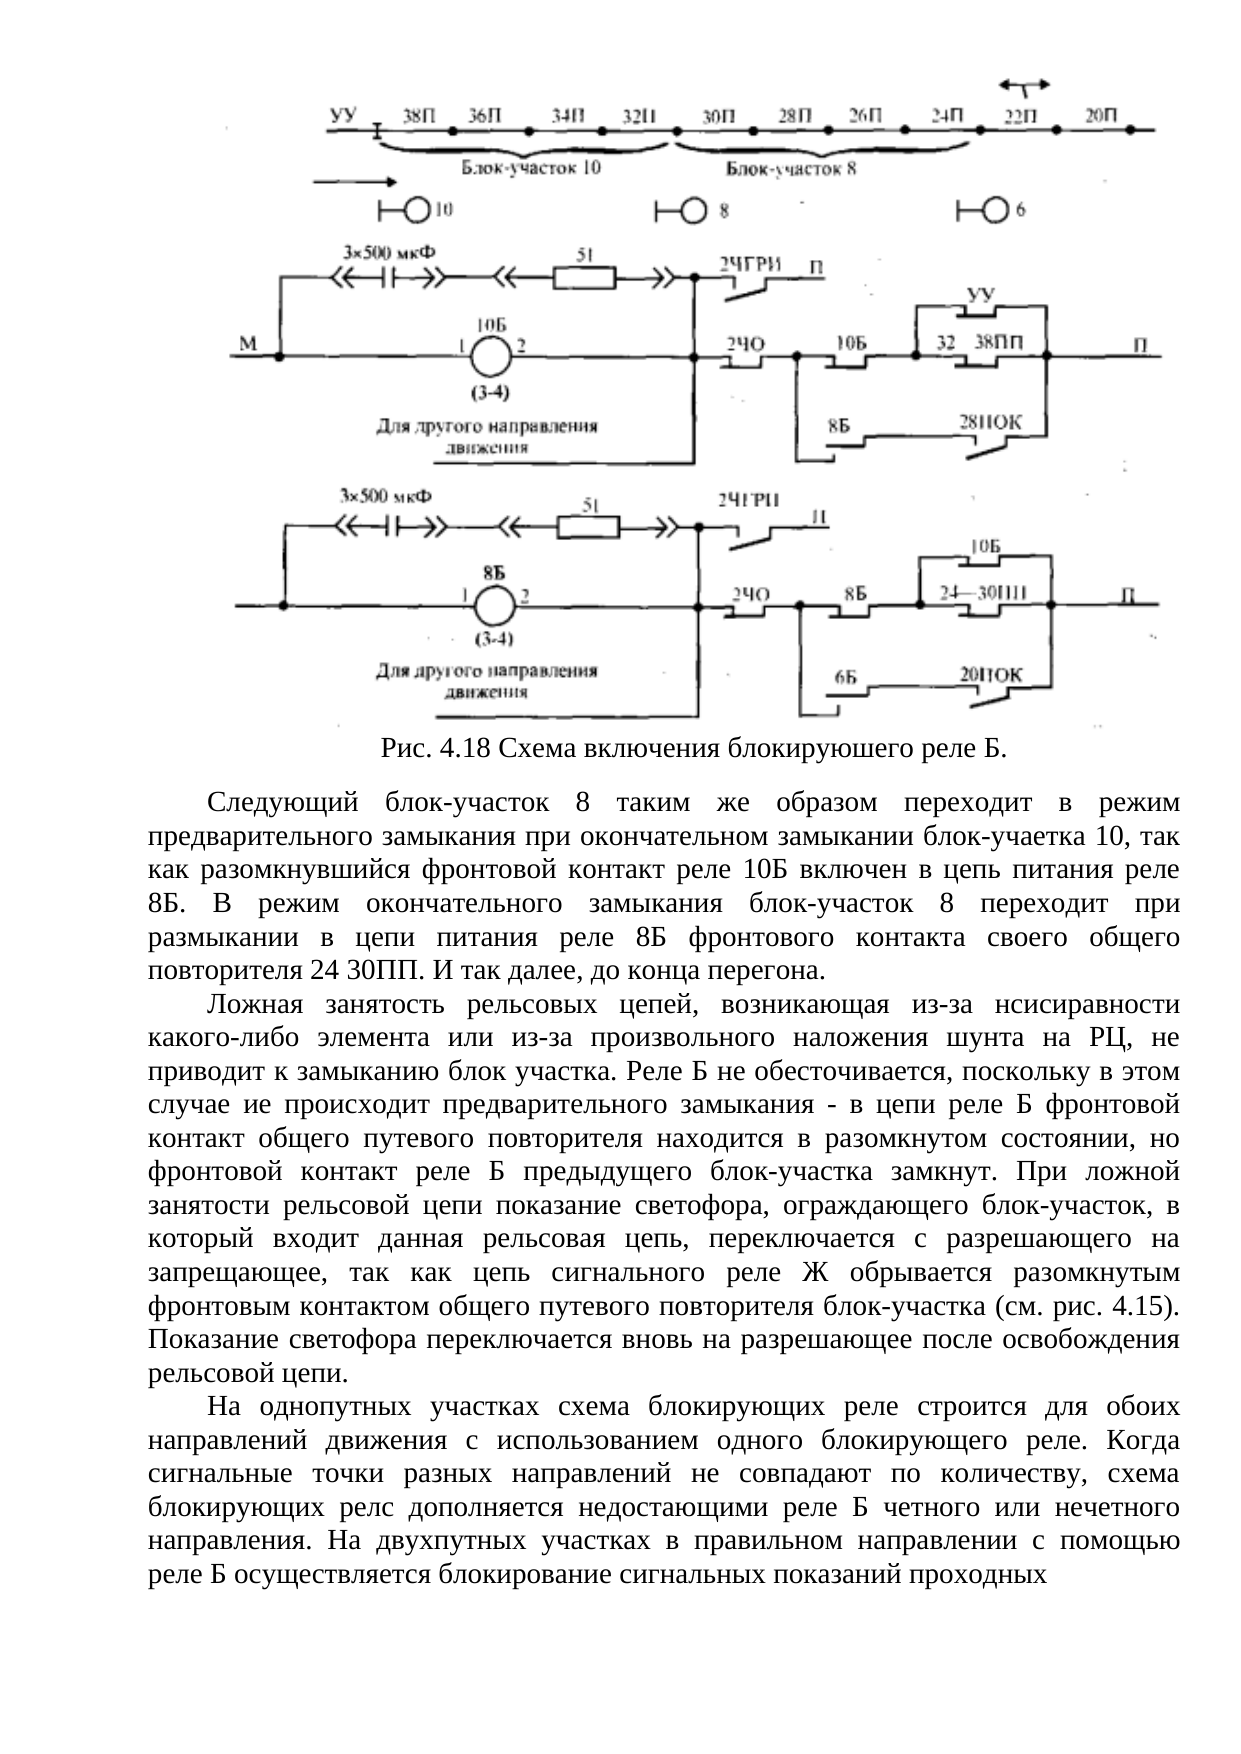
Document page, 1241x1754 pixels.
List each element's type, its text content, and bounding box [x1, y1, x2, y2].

text Рис. 4.18 Схема включения блокируюшего реле Б. [148, 730, 1181, 764]
text Ложная занятость рельсовых цепей, возникающая из-за нсисиравности какого-либо элемента или из-за произвольного наложения шунта на РЦ, не приводит к замыканию блок участка. Реле Б не обесточивается, поскольку в этом случае ие происходит предварительного замыкания - в цепи реле Б фронтовой контакт общего путевого повторителя находится в разомкнутом состоянии, но фронтовой контакт реле Б предыдущего блок-участка замкнут. При ложной занятости рельсовой цепи показание светофора, ограждающего блок-участок, в который входит данная рельсовая цепь, переключается с разрешающего на запрещающее, так как цепь сигнального реле Ж обрывается разомкнутым фронтовым контактом общего путевого повторителя блок-участка (см. рис. 4.15). Показание светофора переключается вновь на разрешающее после освобождения рельсовой цепи. [148, 986, 1181, 1388]
picture [206, 57, 1188, 731]
text Следующий блок-участок 8 таким же образом переходит в режим предварительного замыкания при окончательном замыкании блок-учаетка 10, так как разомкнувшийся фронтовой контакт реле 10Б включен в цепь питания реле 8Б. В режим окончательного замыкания блок-участок 8 переходит при размыкании в цепи питания реле 8Б фронтового контакта своего общего повторителя 24 30ПП. И так далее, до конца перегона. [148, 784, 1181, 986]
text На однопутных участках схема блокирующих реле строится для обоих направлений движения с использованием одного блокирующего реле. Когда сигнальные точки разных направлений не совпадают по количеству, схема блокирующих релс дополняется недостающими реле Б четного или нечетного направления. На двухпутных участках в правильном направлении с помощью реле Б осуществляется блокирование сигнальных показаний проходных [148, 1388, 1181, 1589]
